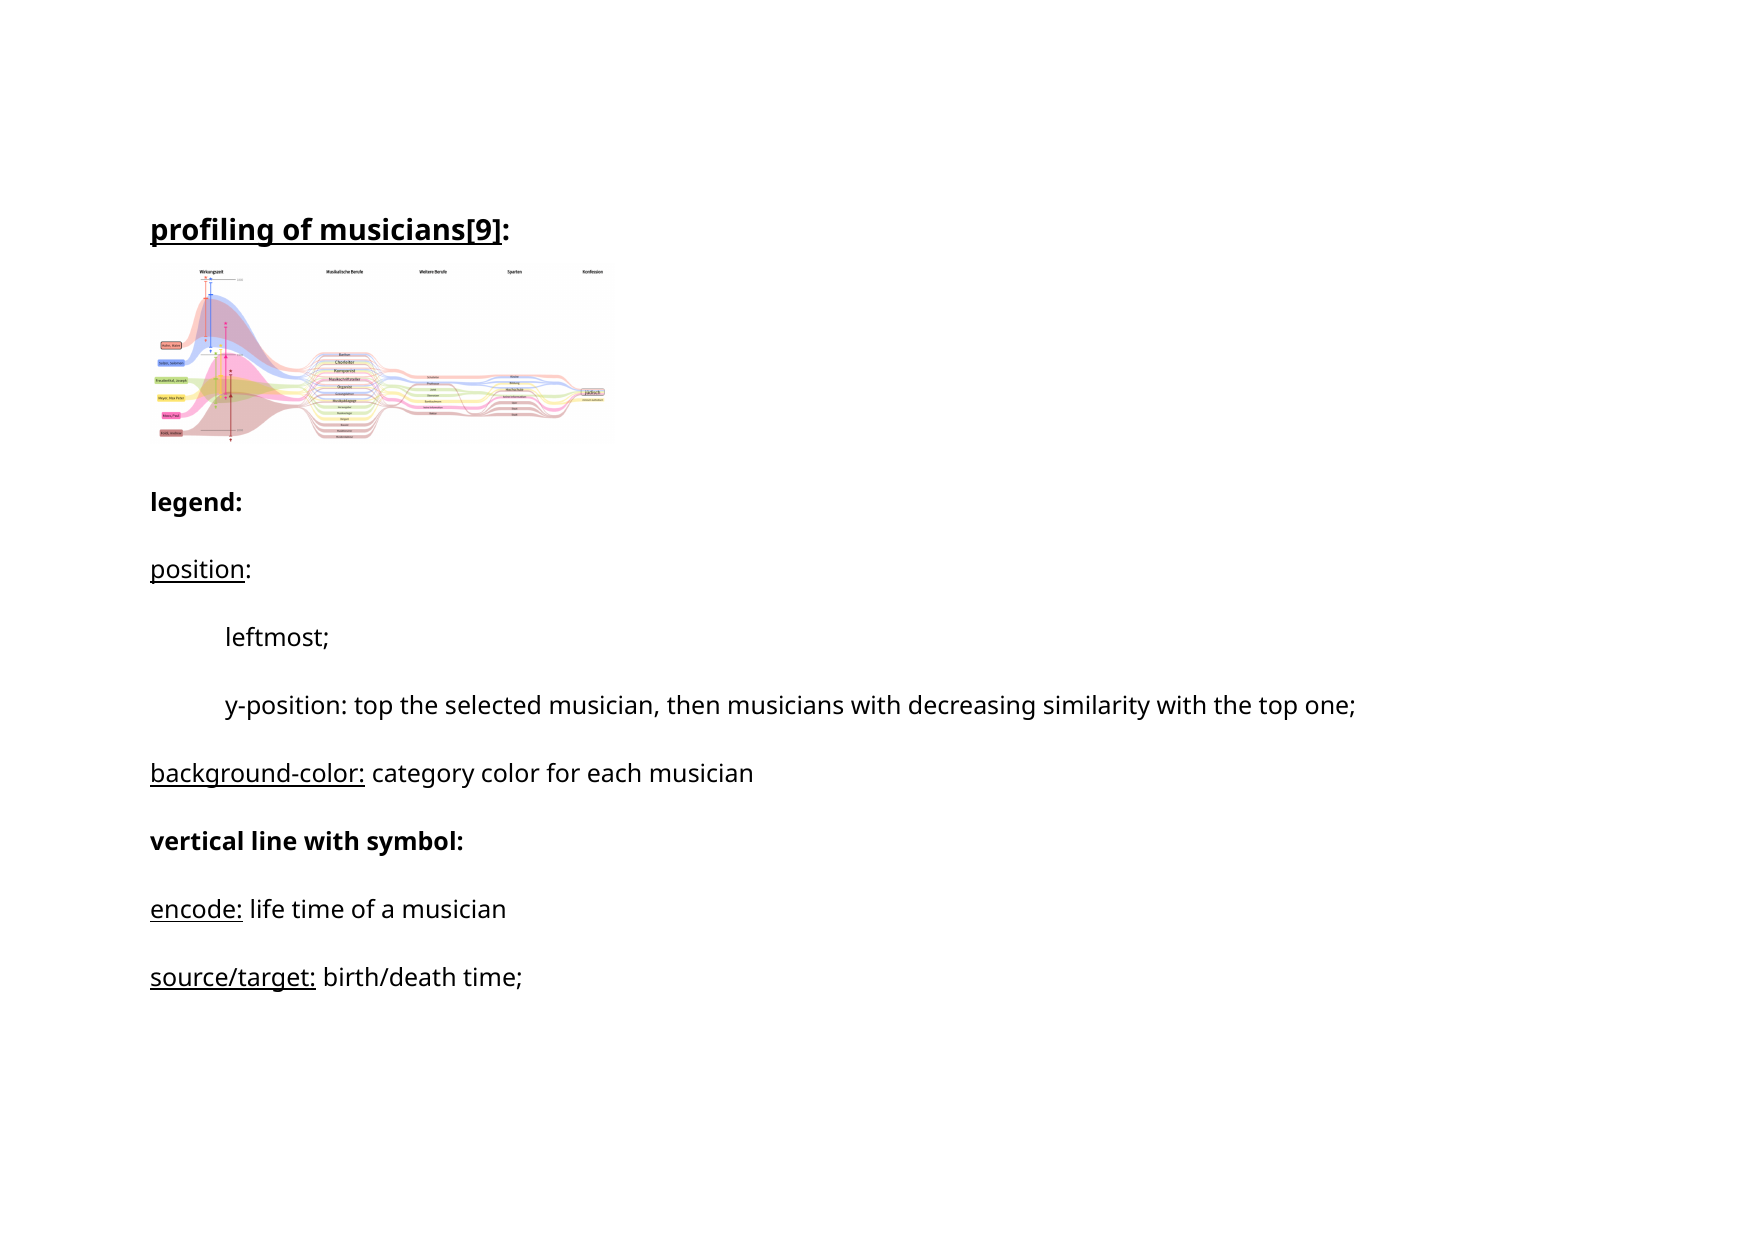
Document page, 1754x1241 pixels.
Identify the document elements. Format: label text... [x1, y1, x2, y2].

text source/target: birth/death time; [150, 943, 1604, 1011]
text background-color: category color for each musician [150, 739, 1604, 807]
text legend: [150, 467, 1604, 535]
text profiling of musicians[9]: [150, 196, 1604, 263]
text position: [150, 535, 1604, 603]
text vertical line with symbol: [150, 807, 1604, 875]
text y-position: top the selected musician, then musicians with decreasing similarity with the top one; [150, 671, 1604, 739]
text leftmost; [150, 603, 1604, 671]
picture [150, 263, 615, 444]
text encode: life time of a musician [150, 875, 1604, 943]
